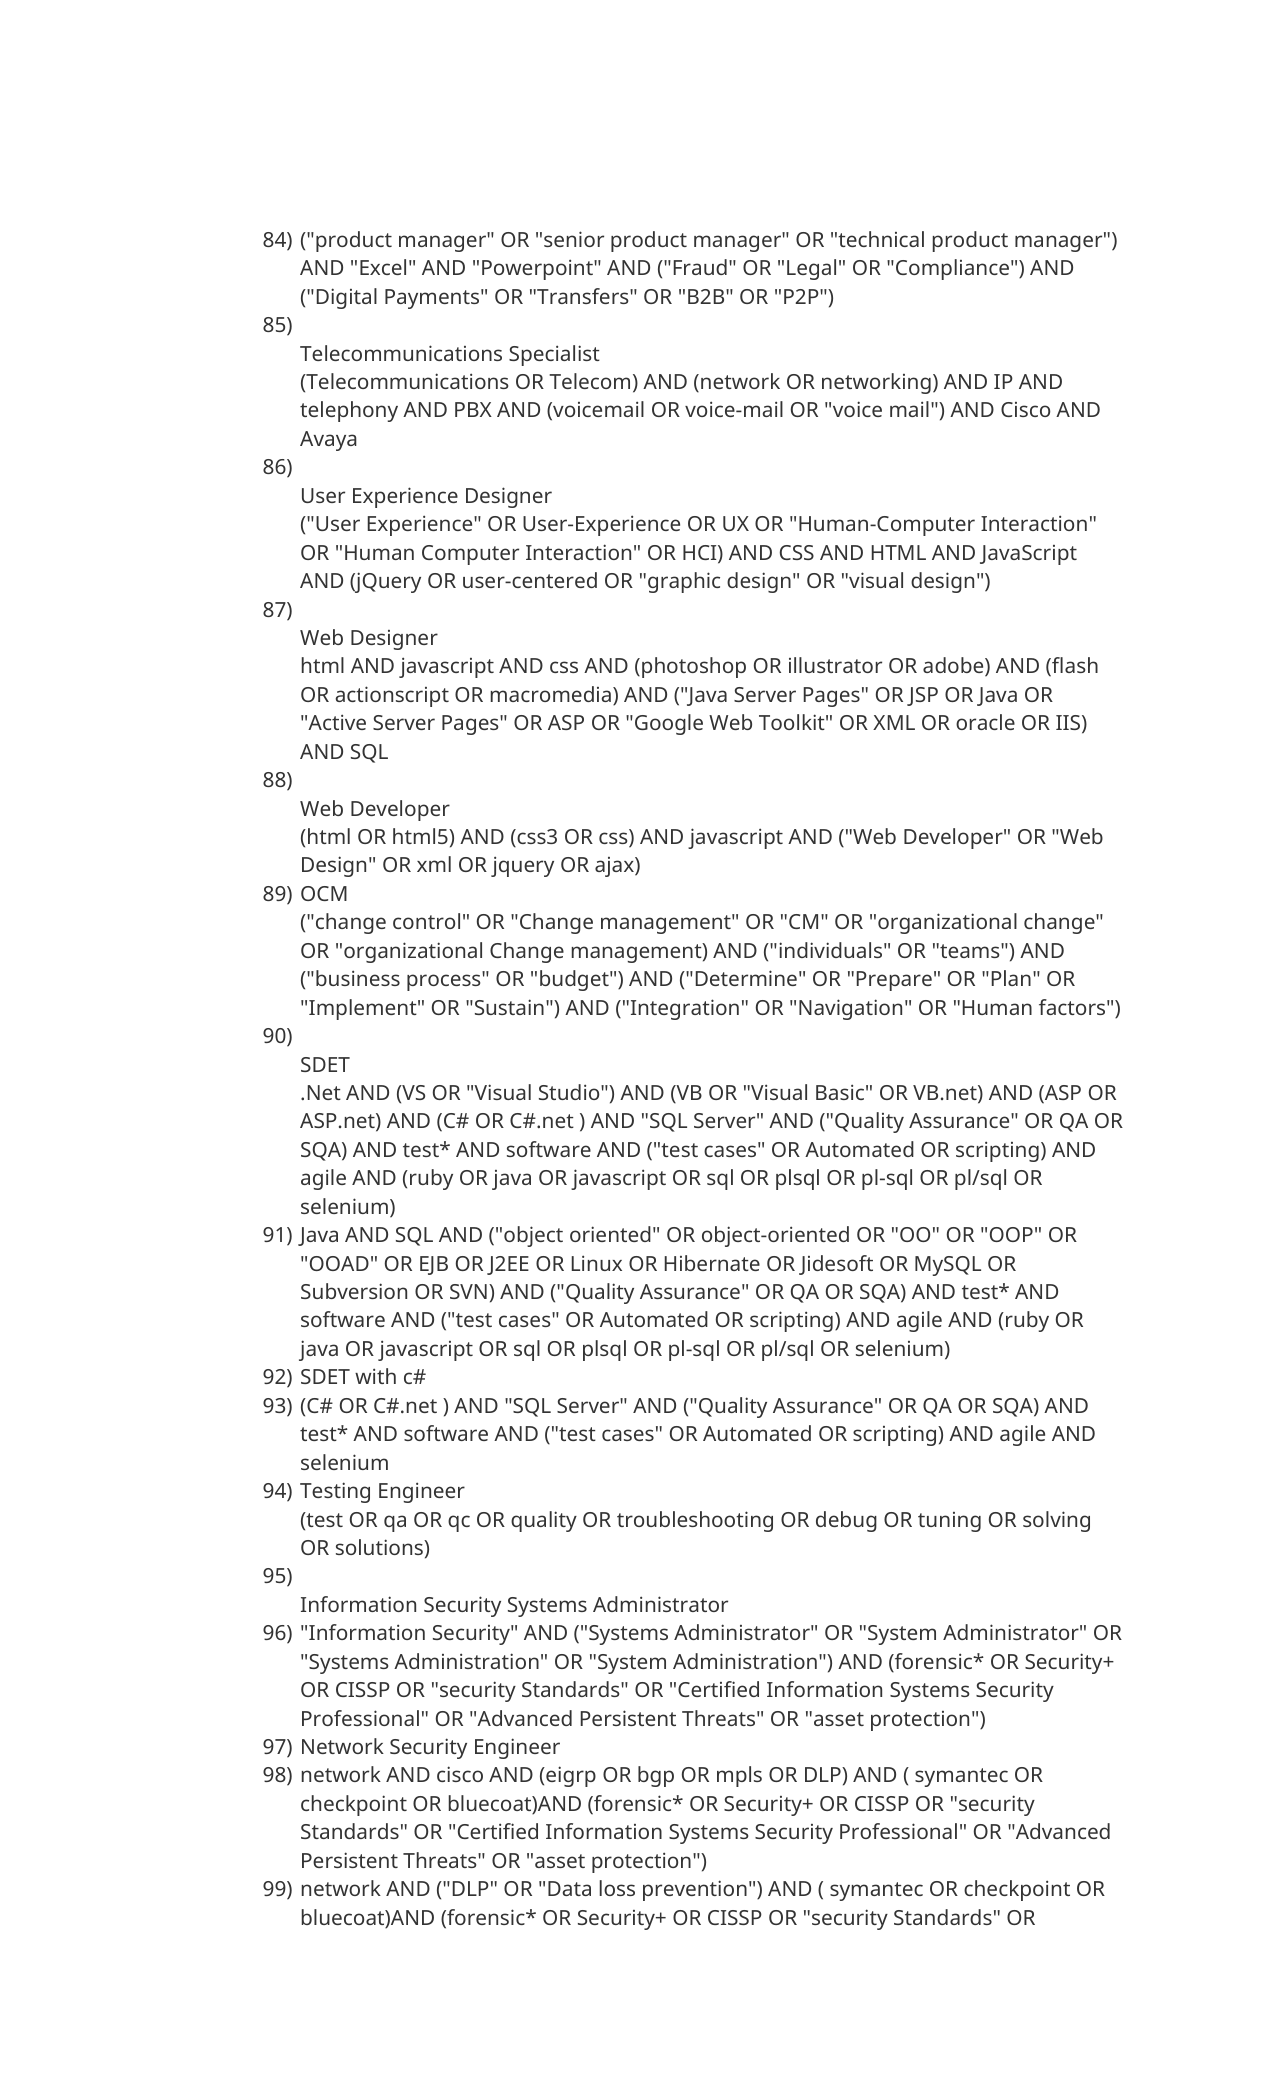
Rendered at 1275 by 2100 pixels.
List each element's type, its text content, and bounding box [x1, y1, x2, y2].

list Java AND SQL AND ("object oriented" OR object-oriented OR "OO" OR "OOP" OR "OOAD" OR EJB OR J2EE OR Linux OR Hibernate OR Jidesoft OR MySQL OR Subversion OR SVN) AND ("Quality Assurance" OR QA OR SQA) AND test* AND software AND ("test cases" OR Automated OR scripting) AND agile AND (ruby OR java OR javascript OR sql OR plsql OR pl-sql OR pl/sql OR selenium) [262, 1220, 1125, 1362]
list Telecommunications Specialist (Telecommunications OR Telecom) AND (network OR networking) AND IP AND telephony AND PBX AND (voicemail OR voice-mail OR "voice mail") AND Cisco AND Avaya [262, 310, 1125, 452]
list Testing Engineer (test OR qa OR qc OR quality OR troubleshooting OR debug OR tuning OR solving OR solutions) [262, 1476, 1125, 1562]
list "Information Security" AND ("Systems Administrator" OR "System Administrator" OR "Systems Administration" OR "System Administration") AND (forensic* OR Security+ OR CISSP OR "security Standards" OR "Certified Information Systems Security Professional" OR "Advanced Persistent Threats" OR "asset protection") [262, 1618, 1125, 1732]
list network AND cisco AND (eigrp OR bgp OR mpls OR DLP) AND ( symantec OR checkpoint OR bluecoat)AND (forensic* OR Security+ OR CISSP OR "security Standards" OR "Certified Information Systems Security Professional" OR "Advanced Persistent Threats" OR "asset protection") [262, 1761, 1125, 1874]
list (C# OR C#.net ) AND "SQL Server" AND ("Quality Assurance" OR QA OR SQA) AND test* AND software AND ("test cases" OR Automated OR scripting) AND agile AND selenium [262, 1391, 1125, 1476]
list User Experience Designer ("User Experience" OR User-Experience OR UX OR "Human-Computer Interaction" OR "Human Computer Interaction" OR HCI) AND CSS AND HTML AND JavaScript AND (jQuery OR user-centered OR "graphic design" OR "visual design") [262, 452, 1125, 595]
list Network Security Engineer [262, 1732, 1125, 1761]
list Web Developer (html OR html5) AND (css3 OR css) AND javascript AND ("Web Developer" OR "Web Design" OR xml OR jquery OR ajax) [262, 765, 1125, 879]
list Web Designer html AND javascript AND css AND (photoshop OR illustrator OR adobe) AND (flash OR actionscript OR macromedia) AND ("Java Server Pages" OR JSP OR Java OR "Active Server Pages" OR ASP OR "Google Web Toolkit" OR XML OR oracle OR IIS) AND SQL [262, 595, 1125, 765]
list SDET .Net AND (VS OR "Visual Studio") AND (VB OR "Visual Basic" OR VB.net) AND (ASP OR ASP.net) AND (C# OR C#.net ) AND "SQL Server" AND ("Quality Assurance" OR QA OR SQA) AND test* AND software AND ("test cases" OR Automated OR scripting) AND agile AND (ruby OR java OR javascript OR sql OR plsql OR pl-sql OR pl/sql OR selenium) [262, 1021, 1125, 1220]
list Information Security Systems Administrator [262, 1562, 1125, 1618]
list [262, 1874, 1125, 1931]
list SDET with c# [262, 1362, 1125, 1391]
list OCM ("change control" OR "Change management" OR "CM" OR "organizational change" OR "organizational Change management) AND ("individuals" OR "teams") AND ("business process" OR "budget") AND ("Determine" OR "Prepare" OR "Plan" OR "Implement" OR "Sustain") AND ("Integration" OR "Navigation" OR "Human factors") [262, 879, 1125, 1021]
list ("product manager" OR "senior product manager" OR "technical product manager") AND "Excel" AND "Powerpoint" AND ("Fraud" OR "Legal" OR "Compliance") AND ("Digital Payments" OR "Transfers" OR "B2B" OR "P2P") [262, 225, 1125, 310]
